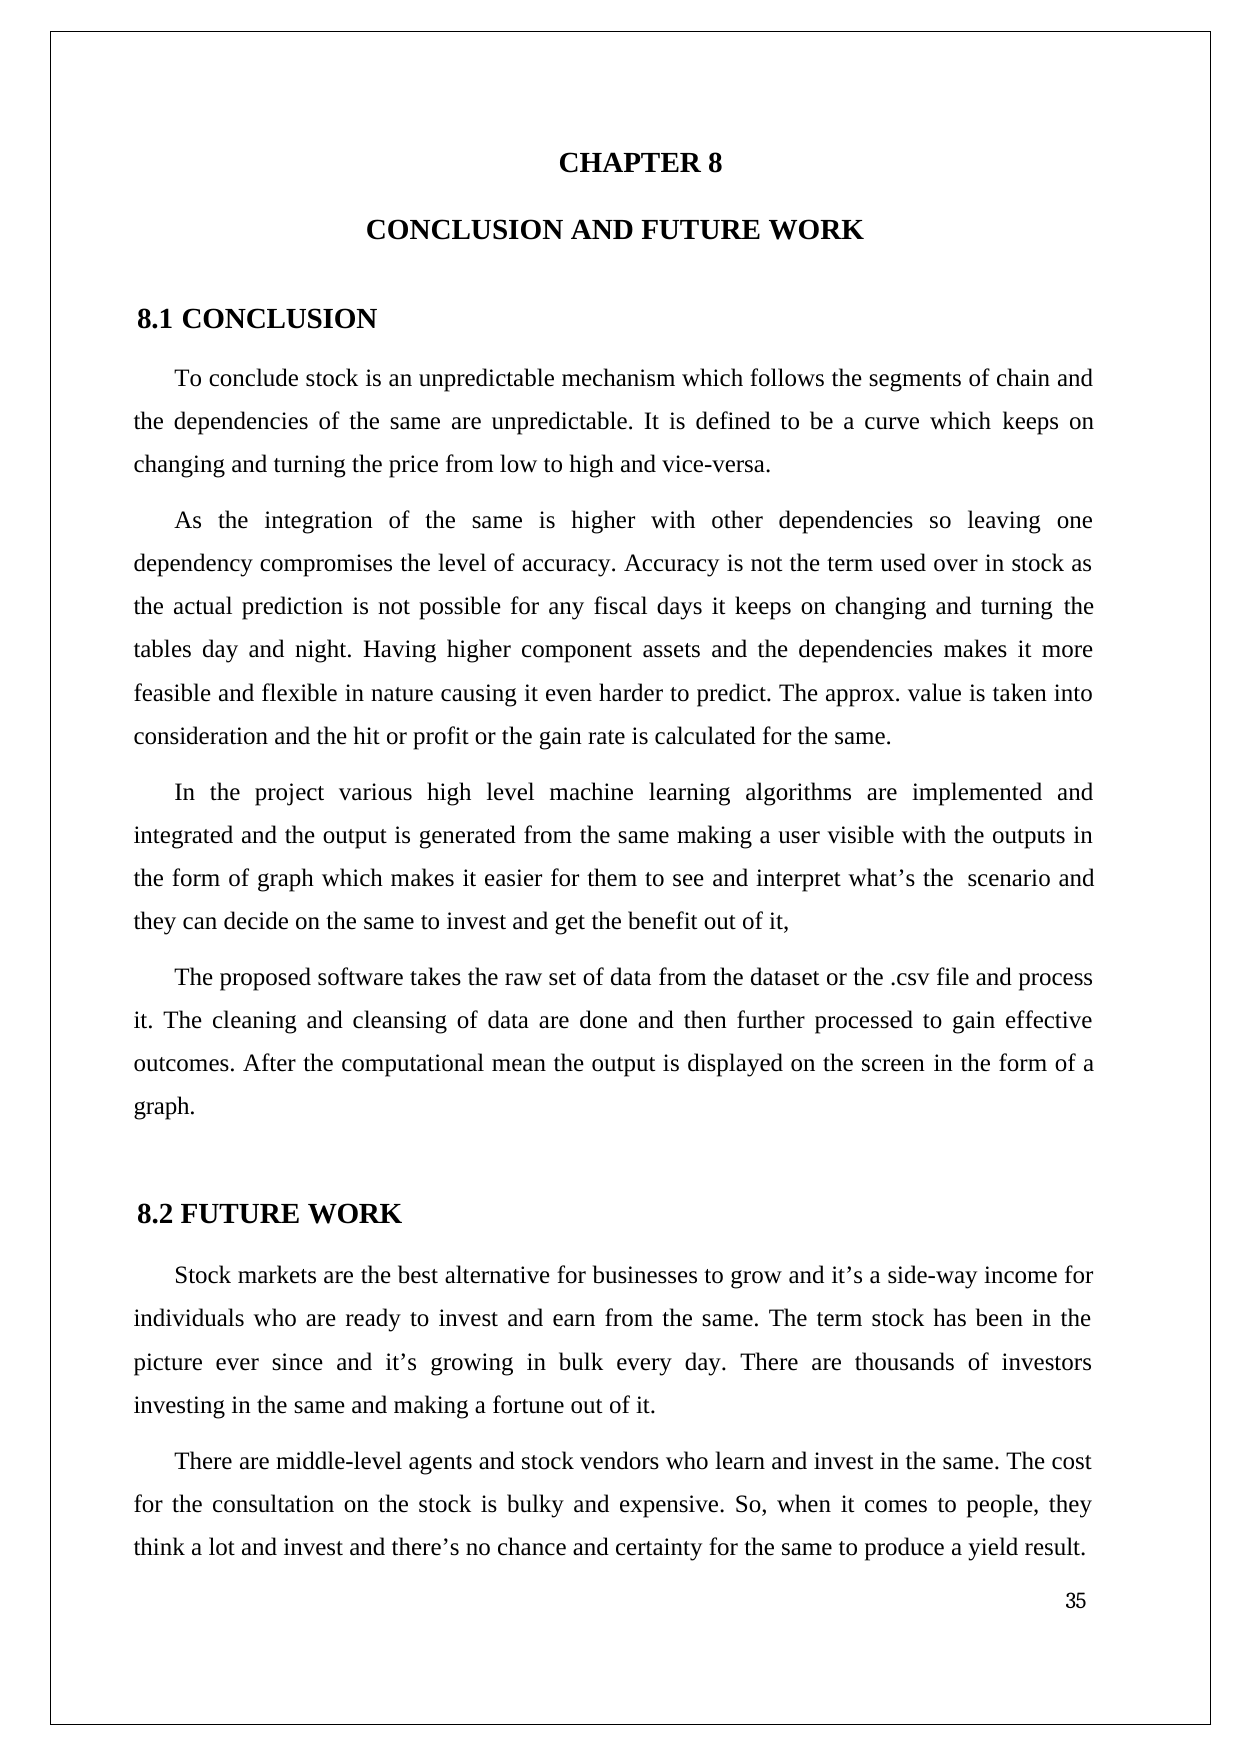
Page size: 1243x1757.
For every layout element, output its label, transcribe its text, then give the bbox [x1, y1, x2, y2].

subtitle CONCLUSION [137, 301, 1178, 335]
subtitle FUTURE WORK [137, 1196, 1178, 1230]
text There are middle-level agents and stock vendors who learn and invest in the same. The cost for the consultation on the stock is bulky and expensive. So, when it comes to people, they think a lot and invest and there’s no chance and certainty for the same to produce a yield result. [133, 1446, 1093, 1561]
text To conclude stock is an unpredictable mechanism which follows the segments of chain and the dependencies of the same are unpredictable. It is defined to be a curve which keeps on changing and turning the price from low to high and vice-versa. [133, 363, 1094, 478]
text Stock markets are the best alternative for businesses to grow and it’s a side-way income for individuals who are ready to invest and earn from the same. The term stock has been in the picture ever since and it’s growing in bulk every day. There are thousands of investors investing in the same and making a fortune out of it. [133, 1260, 1093, 1418]
subtitle CHAPTER 8 CONCLUSION AND FUTURE WORK [366, 145, 865, 245]
text As the integration of the same is higher with other dependencies so leaving one dependency compromises the level of accuracy. Accuracy is not the term used over in stock as the actual prediction is not possible for any fiscal days it keeps on changing and turning the tables day and night. Having higher component assets and the dependencies makes it more feasible and flexible in nature causing it even harder to predict. The approx. value is taken into consideration and the hit or profit or the gain rate is calculated for the same. [133, 505, 1094, 749]
text The proposed software takes the raw set of data from the dataset or the .csv file and process it. The cleaning and cleansing of data are done and then further processed to gain effective outcomes. After the computational mean the output is displayed on the screen in the form of a graph. [133, 962, 1094, 1120]
text In the project various high level machine learning algorithms are implemented and integrated and the output is generated from the same making a user visible with the outputs in the form of graph which makes it easier for them to see and interpret what’s the scenario and they can decide on the same to invest and get the benefit out of it, [133, 777, 1095, 935]
